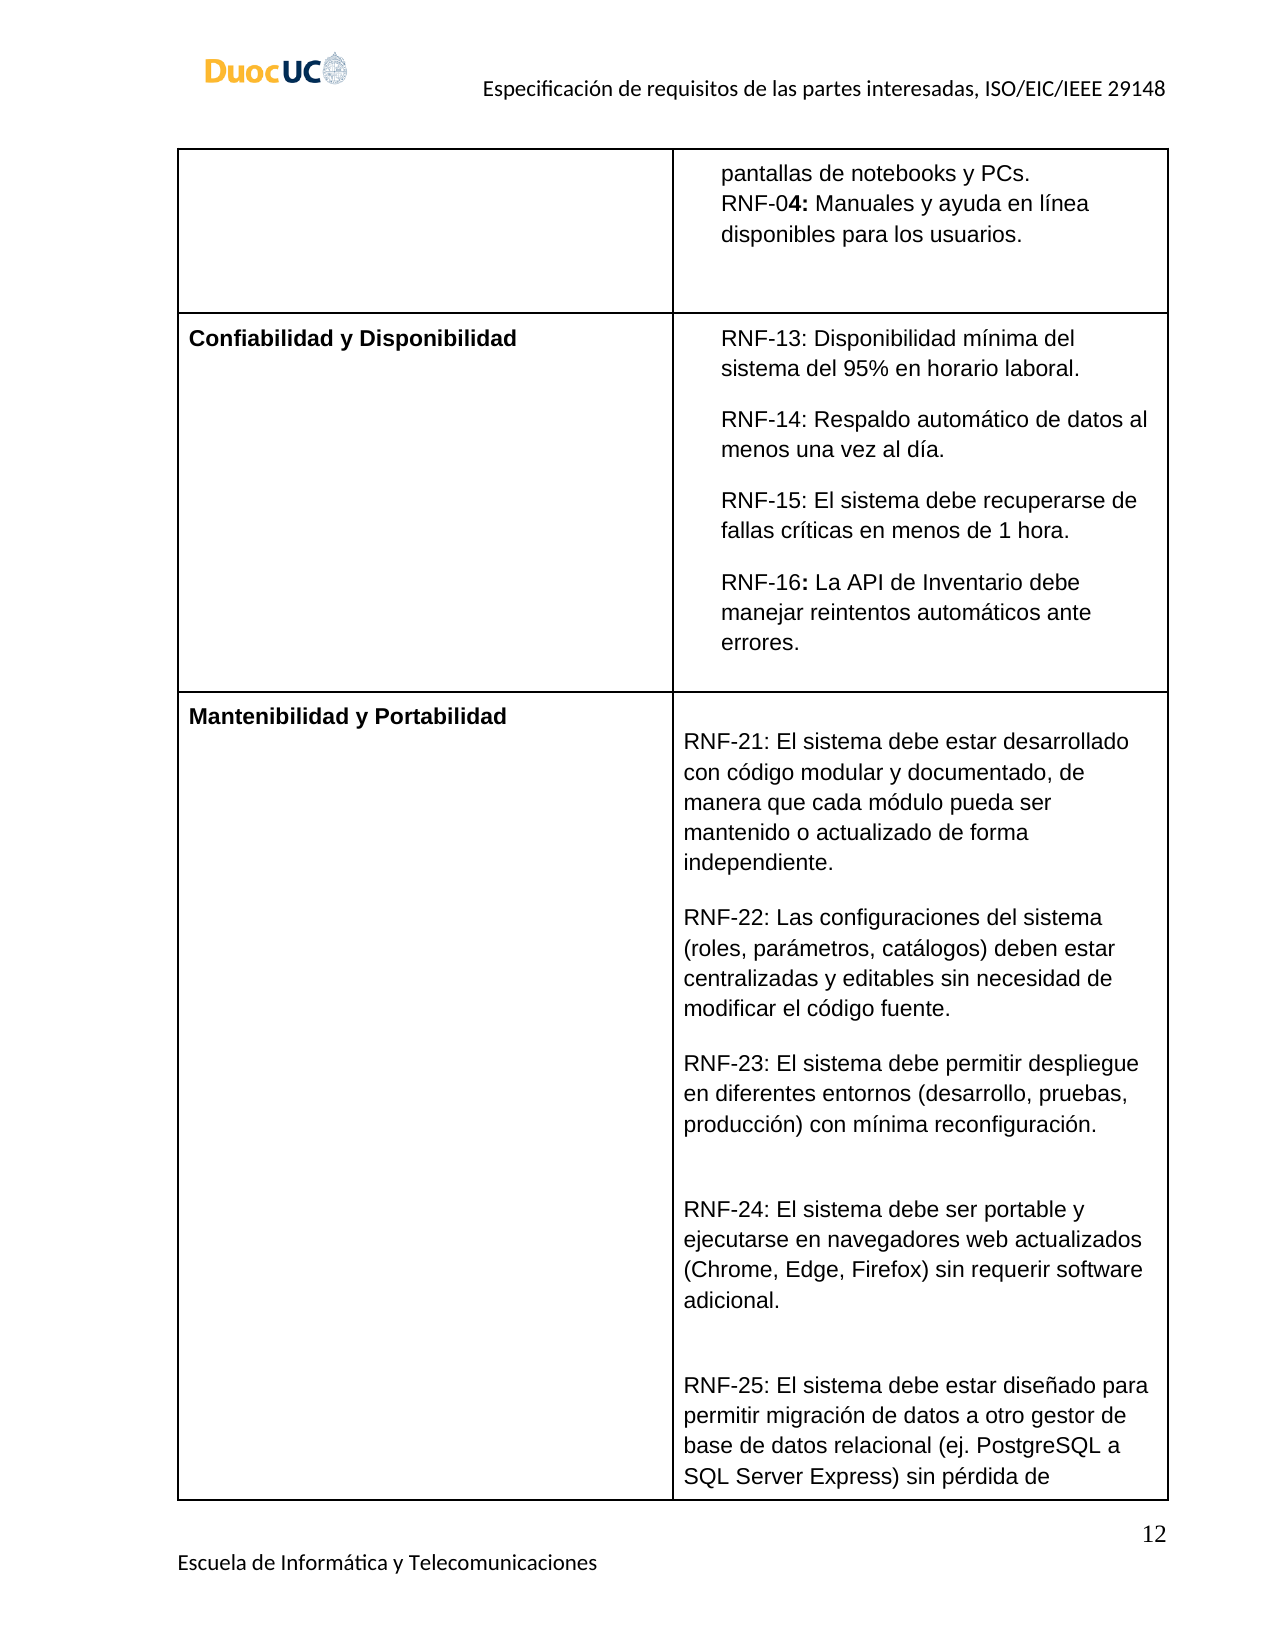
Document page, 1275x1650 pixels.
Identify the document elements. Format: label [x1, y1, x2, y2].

picture [198, 48, 352, 87]
